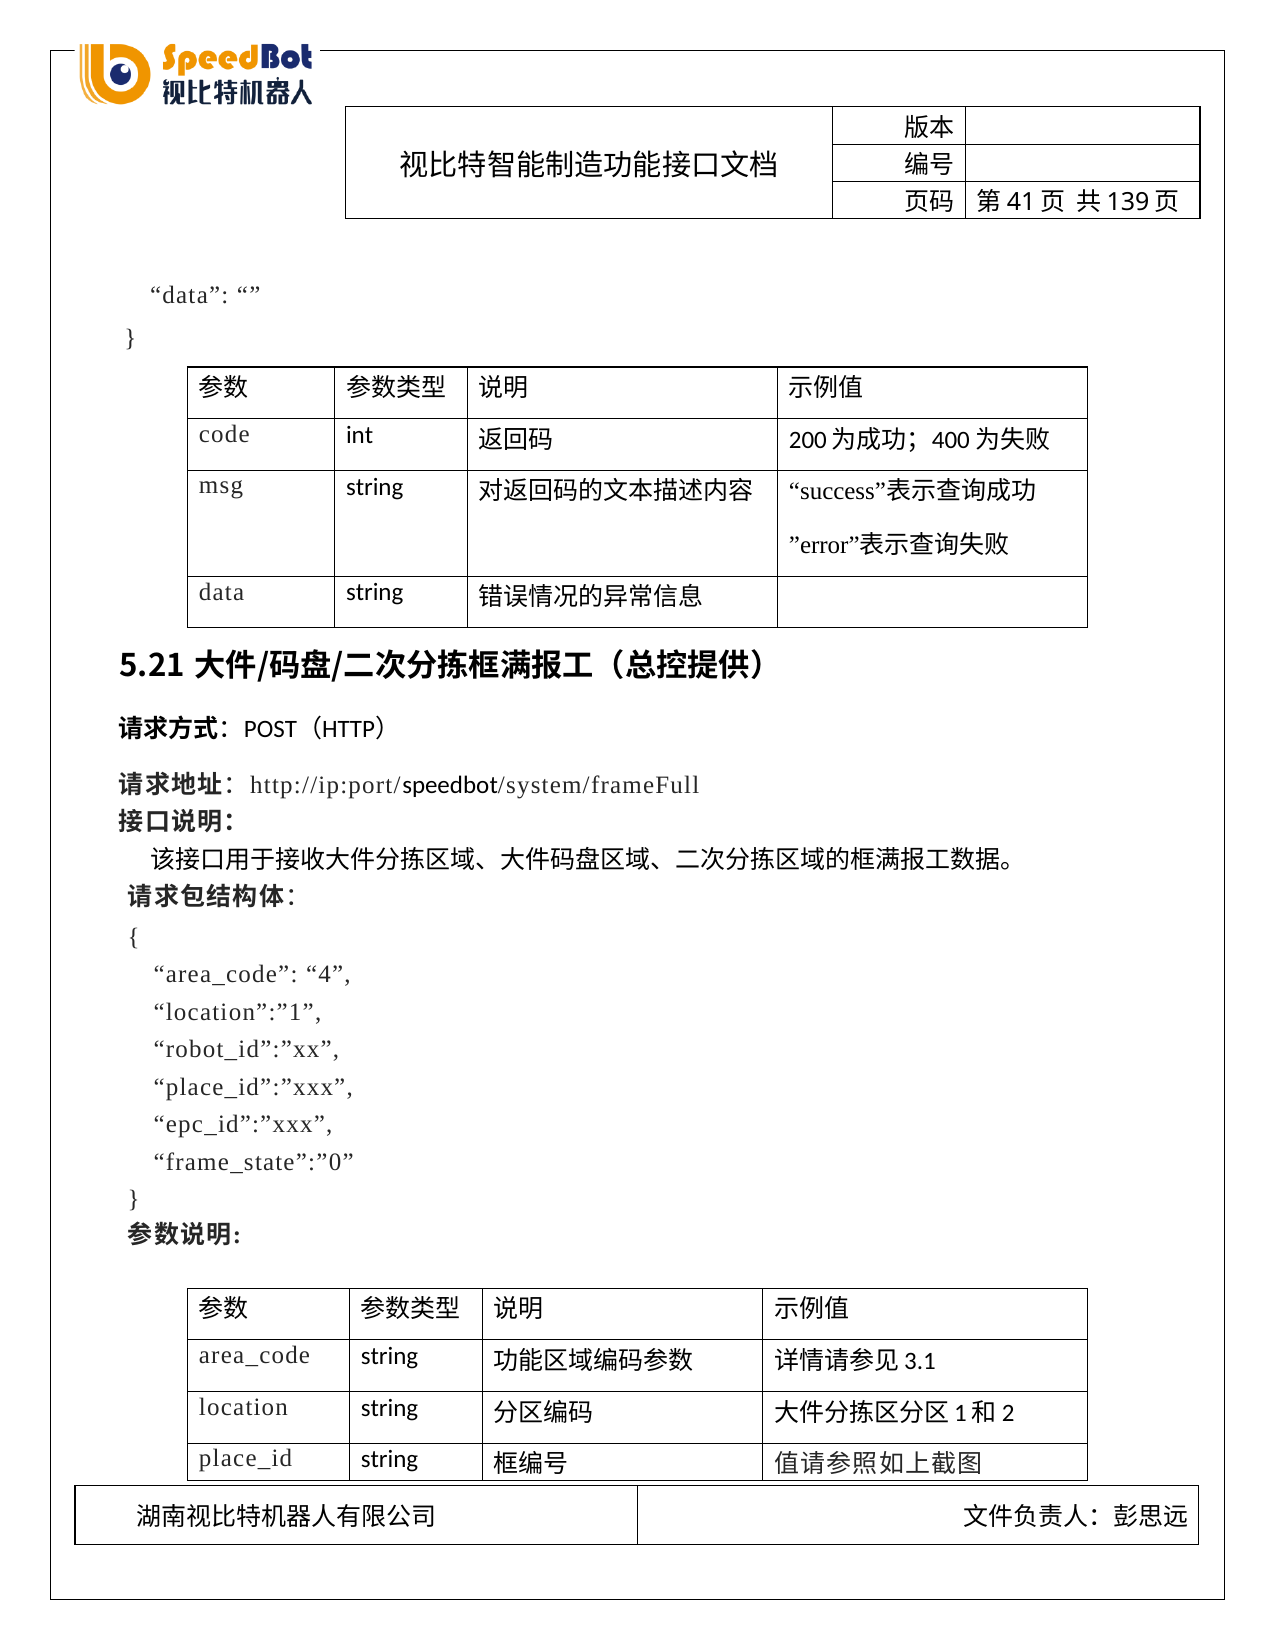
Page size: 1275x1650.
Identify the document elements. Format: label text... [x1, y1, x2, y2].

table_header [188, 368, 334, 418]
list 接口说明： [119, 800, 1200, 838]
list 请求方式：POST（HTTP） [119, 708, 1200, 745]
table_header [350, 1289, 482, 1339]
text “robot_id”:”xx”, [75, 1025, 1200, 1063]
subtitle 大件/码盘/二次分拣框满报工（总控提供） [119, 641, 1200, 686]
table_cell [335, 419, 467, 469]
text “place_id”:”xxx”, [75, 1063, 1200, 1100]
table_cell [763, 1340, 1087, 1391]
list “data”: “” [119, 280, 1200, 309]
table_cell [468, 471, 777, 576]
text } [75, 323, 1200, 352]
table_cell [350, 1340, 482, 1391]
text } [75, 1175, 1200, 1213]
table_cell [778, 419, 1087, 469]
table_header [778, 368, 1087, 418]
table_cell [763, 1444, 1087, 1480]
text { [75, 913, 1200, 950]
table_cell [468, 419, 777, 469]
text “location”:”1”, [75, 988, 1200, 1025]
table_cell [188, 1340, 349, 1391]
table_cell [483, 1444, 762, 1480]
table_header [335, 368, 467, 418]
text “epc_id”:”xxx”, [75, 1100, 1200, 1138]
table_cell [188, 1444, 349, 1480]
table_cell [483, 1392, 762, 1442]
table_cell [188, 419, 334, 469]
text “frame_state”:”0” [75, 1138, 1200, 1175]
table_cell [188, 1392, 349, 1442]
text 请求包结构体： [75, 875, 1200, 913]
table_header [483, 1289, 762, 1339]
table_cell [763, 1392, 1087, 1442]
text 参数说明: [75, 1213, 1200, 1250]
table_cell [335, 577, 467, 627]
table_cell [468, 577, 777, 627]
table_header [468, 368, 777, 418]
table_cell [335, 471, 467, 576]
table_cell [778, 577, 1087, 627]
picture [73, 20, 320, 127]
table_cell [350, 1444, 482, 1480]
list 请求地址：http://ip:port/speedbot/system/frameFull [119, 763, 1200, 800]
text 该接口用于接收大件分拣区域、大件码盘区域、二次分拣区域的框满报工数据。 [75, 838, 1200, 875]
text “area_code”: “4”, [75, 950, 1200, 988]
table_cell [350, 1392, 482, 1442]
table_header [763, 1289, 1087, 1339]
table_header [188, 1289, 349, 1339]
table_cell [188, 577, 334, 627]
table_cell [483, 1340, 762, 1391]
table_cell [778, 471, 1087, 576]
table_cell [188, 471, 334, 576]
